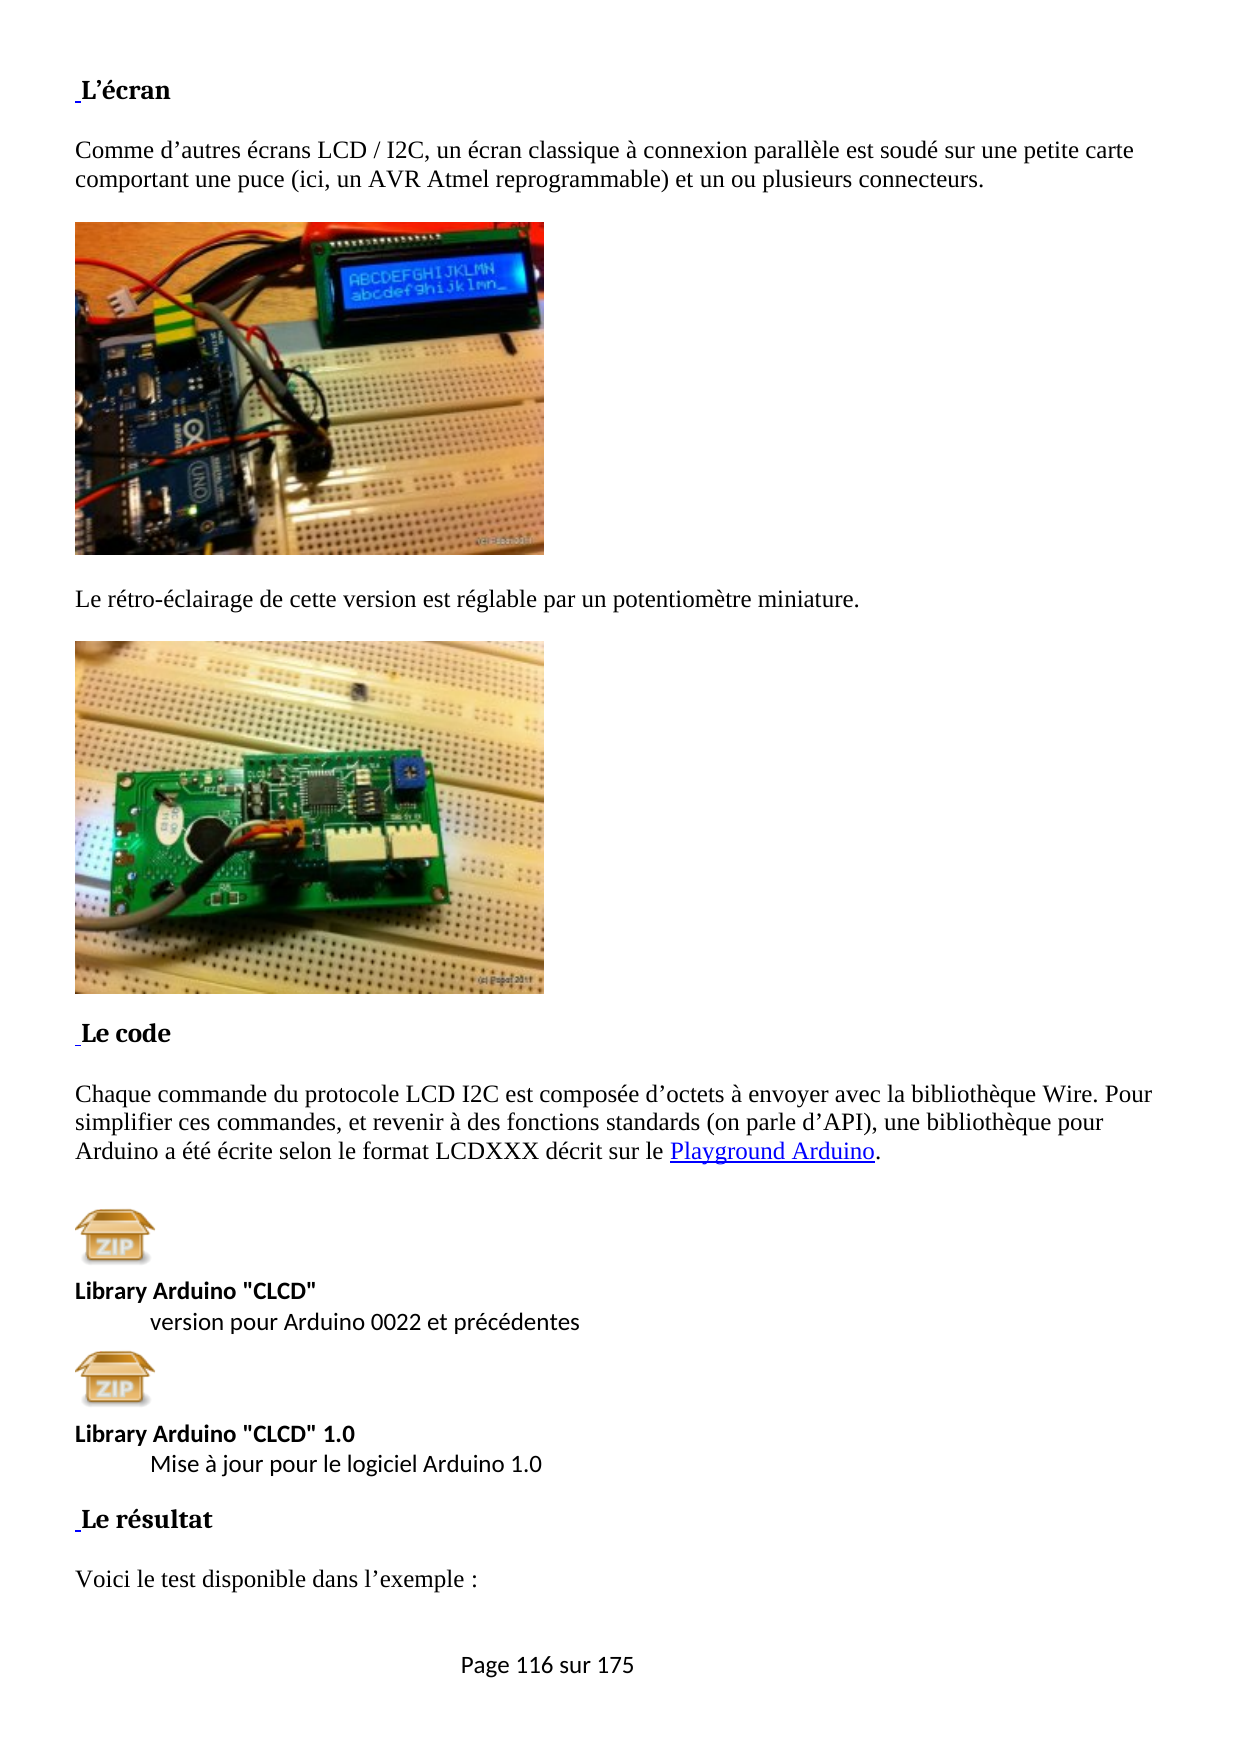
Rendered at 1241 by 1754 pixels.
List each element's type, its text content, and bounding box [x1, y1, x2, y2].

picture [75, 641, 544, 994]
text Chaque commande du protocole LCD I2C est composée d’octets à envoyer avec la bibliothèque Wire. Pour simplifier ces commandes, et revenir à des fonctions standards (on parle d’API), une bibliothèque pour Arduino a été écrite selon le format LCDXXX décrit sur le Playground Arduino. [75, 1079, 1165, 1165]
text Mise à jour pour le logiciel Arduino 1.0 [150, 1448, 1165, 1479]
subtitle L’écran [75, 75, 1165, 106]
text version pour Arduino 0022 et précédentes [150, 1306, 1165, 1336]
text Library Arduino "CLCD" [75, 1275, 1165, 1306]
text Le rétro-éclairage de cette version est réglable par un potentiomètre miniature. [75, 584, 1165, 613]
subtitle Le code [75, 1018, 1165, 1049]
picture [75, 1336, 157, 1418]
picture [75, 1194, 157, 1276]
subtitle Le résultat [75, 1504, 1165, 1535]
picture [75, 222, 544, 555]
text Comme d’autres écrans LCD / I2C, un écran classique à connexion parallèle est soudé sur une petite carte comportant une puce (ici, un AVR Atmel reprogrammable) et un ou plusieurs connecteurs. [75, 135, 1165, 193]
text Voici le test disponible dans l’exemple : [75, 1564, 1165, 1593]
text Library Arduino "CLCD" 1.0 [75, 1418, 1165, 1448]
